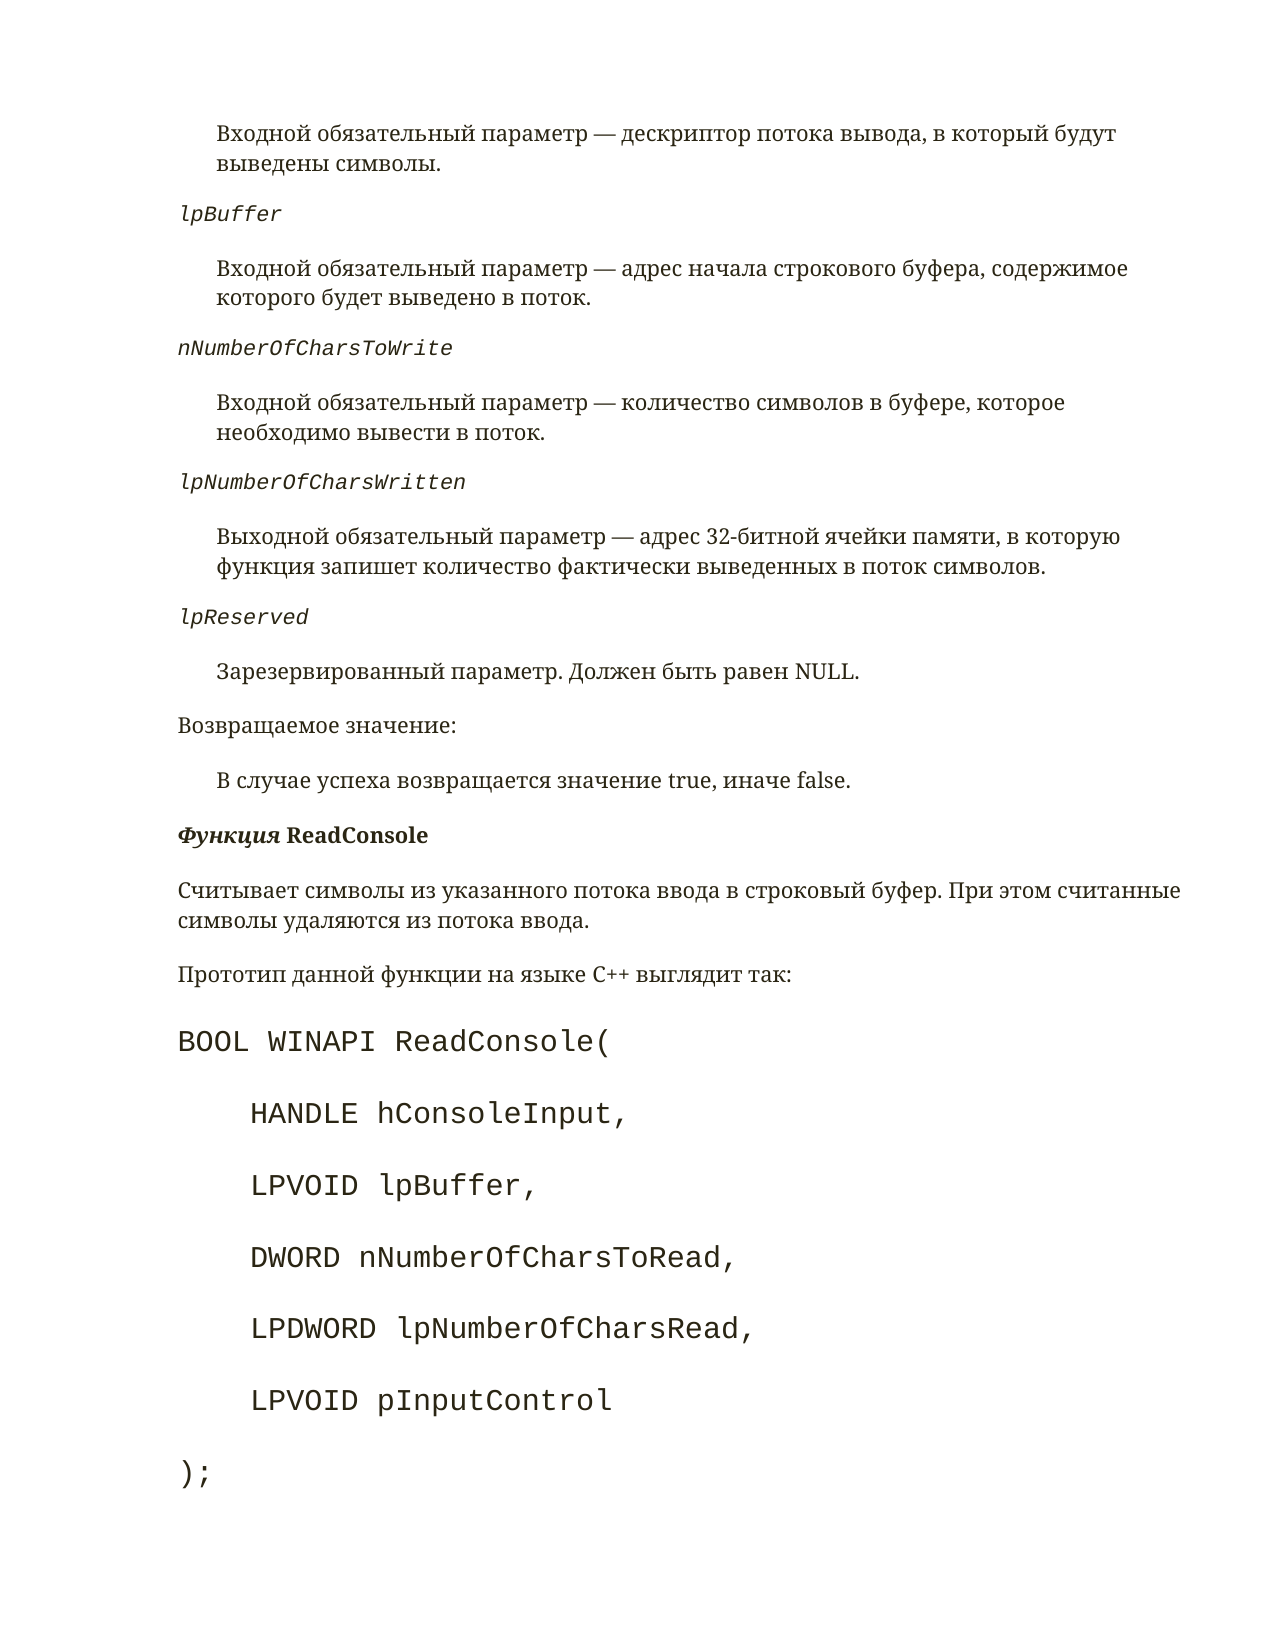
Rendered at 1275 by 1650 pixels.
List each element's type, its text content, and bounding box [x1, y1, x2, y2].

text Выходной обязательный параметр — адрес 32-битной ячейки памяти, в которую функция запишет количество фактически выведенных в поток символов. [216, 521, 1186, 581]
text LPVOID lpBuffer, [177, 1170, 1186, 1204]
text HANDLE hConsoleInput, [177, 1098, 1186, 1133]
text BOOL WINAPI ReadConsole( [177, 1027, 1186, 1061]
text nNumberOfCharsToWrite [177, 337, 1186, 362]
text Входной обязательный параметр — адрес начала строкового буфера, содержимое которого будет выведено в поток. [216, 252, 1186, 312]
text Возвращаемое значение: [177, 710, 1186, 740]
text Функция ReadConsole [177, 820, 1186, 850]
text Считывает символы из указанного потока ввода в строковый буфер. При этом считанные символы удаляются из потока ввода. [177, 875, 1186, 934]
text Входной обязательный параметр — количество символов в буфере, которое необходимо вывести в поток. [216, 387, 1186, 446]
text lpNumberOfCharsWritten [177, 471, 1186, 496]
text LPVOID pInputControl [177, 1386, 1186, 1420]
text Прототип данной функции на языке C++ выглядит так: [177, 959, 1186, 989]
text DWORD nNumberOfCharsToRead, [177, 1242, 1186, 1276]
text ); [177, 1457, 1186, 1492]
text LPDWORD lpNumberOfCharsRead, [177, 1314, 1186, 1348]
text lpBuffer [177, 203, 1186, 227]
text Зарезервированный параметр. Должен быть равен NULL. [216, 656, 1186, 685]
text В случае успеха возвращается значение true, иначе false. [216, 765, 1186, 795]
text Входной обязательный параметр — дескриптор потока вывода, в который будут выведены символы. [216, 118, 1186, 178]
text lpReserved [177, 606, 1186, 631]
